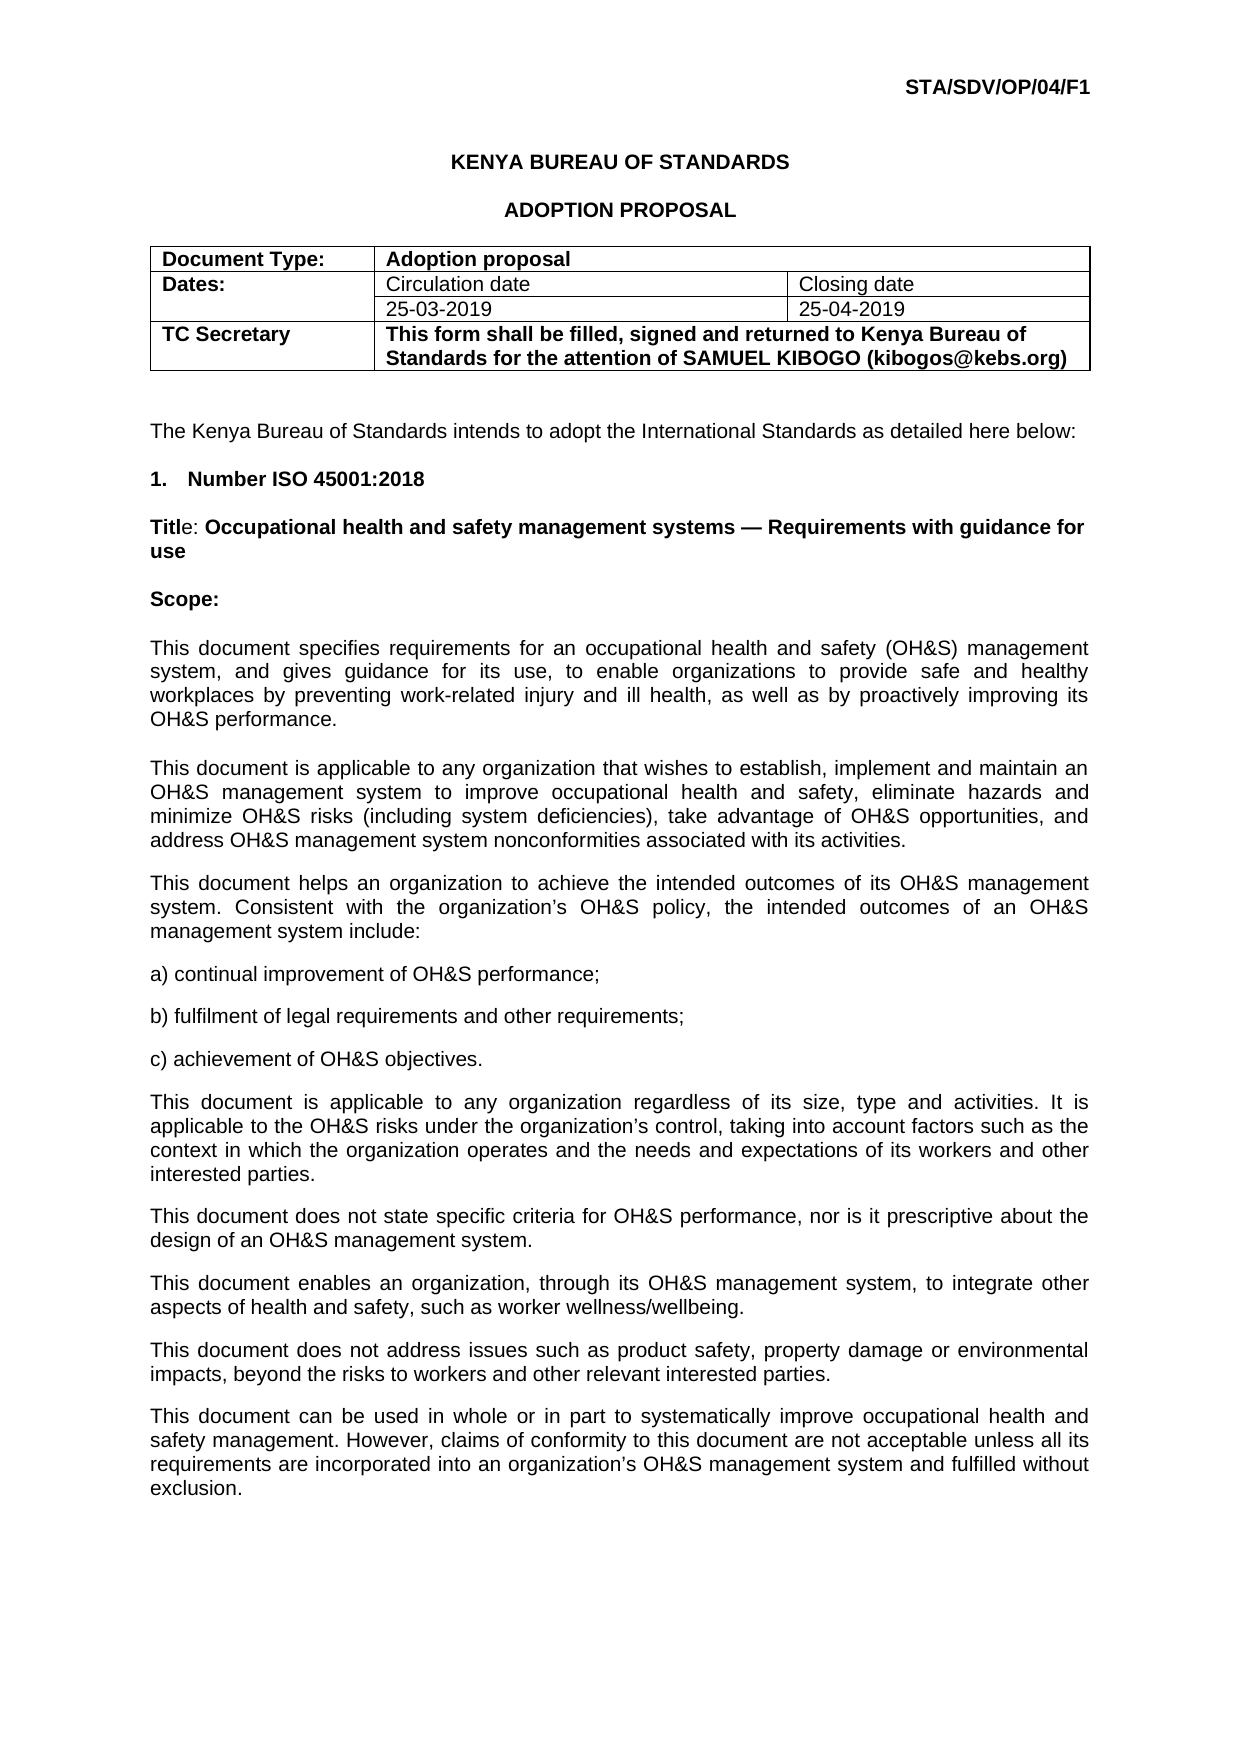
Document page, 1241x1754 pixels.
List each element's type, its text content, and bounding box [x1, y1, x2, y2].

text This document is applicable to any organization that wishes to establish, implement and maintain an OH&S management system to improve occupational health and safety, eliminate hazards and minimize OH&S risks (including system deficiencies), take advantage of OH&S opportunities, and address OH&S management system nonconformities associated with its activities. [150, 756, 1090, 852]
text This document enables an organization, through its OH&S management system, to integrate other aspects of health and safety, such as worker wellness/wellbeing. [150, 1271, 1090, 1319]
text This document can be used in whole or in part to systematically improve occupational health and safety management. However, claims of conformity to this document are not acceptable unless all its requirements are incorporated into an organization’s OH&S management system and fulfilled without exclusion. [150, 1404, 1090, 1500]
table_header Document Type: [151, 247, 374, 271]
text c) achievement of OH&S objectives. [150, 1047, 1090, 1071]
table_cell TC Secretary [151, 322, 374, 370]
text This document does not state specific criteria for OH&S performance, nor is it prescriptive about the design of an OH&S management system. [150, 1204, 1090, 1252]
table_cell 25-03-2019 [375, 297, 787, 321]
text This document is applicable to any organization regardless of its size, type and activities. It is applicable to the OH&S risks under the organization’s control, taking into account factors such as the context in which the organization operates and the needs and expectations of its workers and other interested parties. [150, 1089, 1090, 1185]
text b) fulfilment of legal requirements and other requirements; [150, 1004, 1090, 1028]
table_cell 25-04-2019 [788, 297, 1089, 321]
text The Kenya Bureau of Standards intends to adopt the International Standards as detailed here below: [150, 419, 1090, 443]
table_header Adoption proposal [375, 247, 1089, 271]
text a) continual improvement of OH&S performance; [150, 961, 1090, 985]
text Scope: [150, 586, 1090, 610]
text Title: Occupational health and safety management systems — Requirements with guidance for use [150, 514, 1090, 562]
table_cell Dates: [151, 272, 374, 321]
text ADOPTION PROPOSAL [150, 198, 1090, 222]
text This document specifies requirements for an occupational health and safety (OH&S) management system, and gives guidance for its use, to enable organizations to provide safe and healthy workplaces by preventing work-related injury and ill health, as well as by proactively improving its OH&S performance. [150, 635, 1090, 731]
table_cell This form shall be filled, signed and returned to Kenya Bureau of Standards for the attention of SAMUEL KIBOGO (kibogos@kebs.org) [375, 322, 1089, 370]
table_cell Circulation date [375, 272, 787, 296]
table_cell Closing date [788, 272, 1089, 296]
text This document helps an organization to achieve the intended outcomes of its OH&S management system. Consistent with the organization’s OH&S policy, the intended outcomes of an OH&S management system include: [150, 871, 1090, 943]
list Number ISO 45001:2018 [150, 467, 1090, 491]
text KENYA BUREAU OF STANDARDS [150, 150, 1090, 174]
text This document does not address issues such as product safety, property damage or environmental impacts, beyond the risks to workers and other relevant interested parties. [150, 1337, 1090, 1385]
